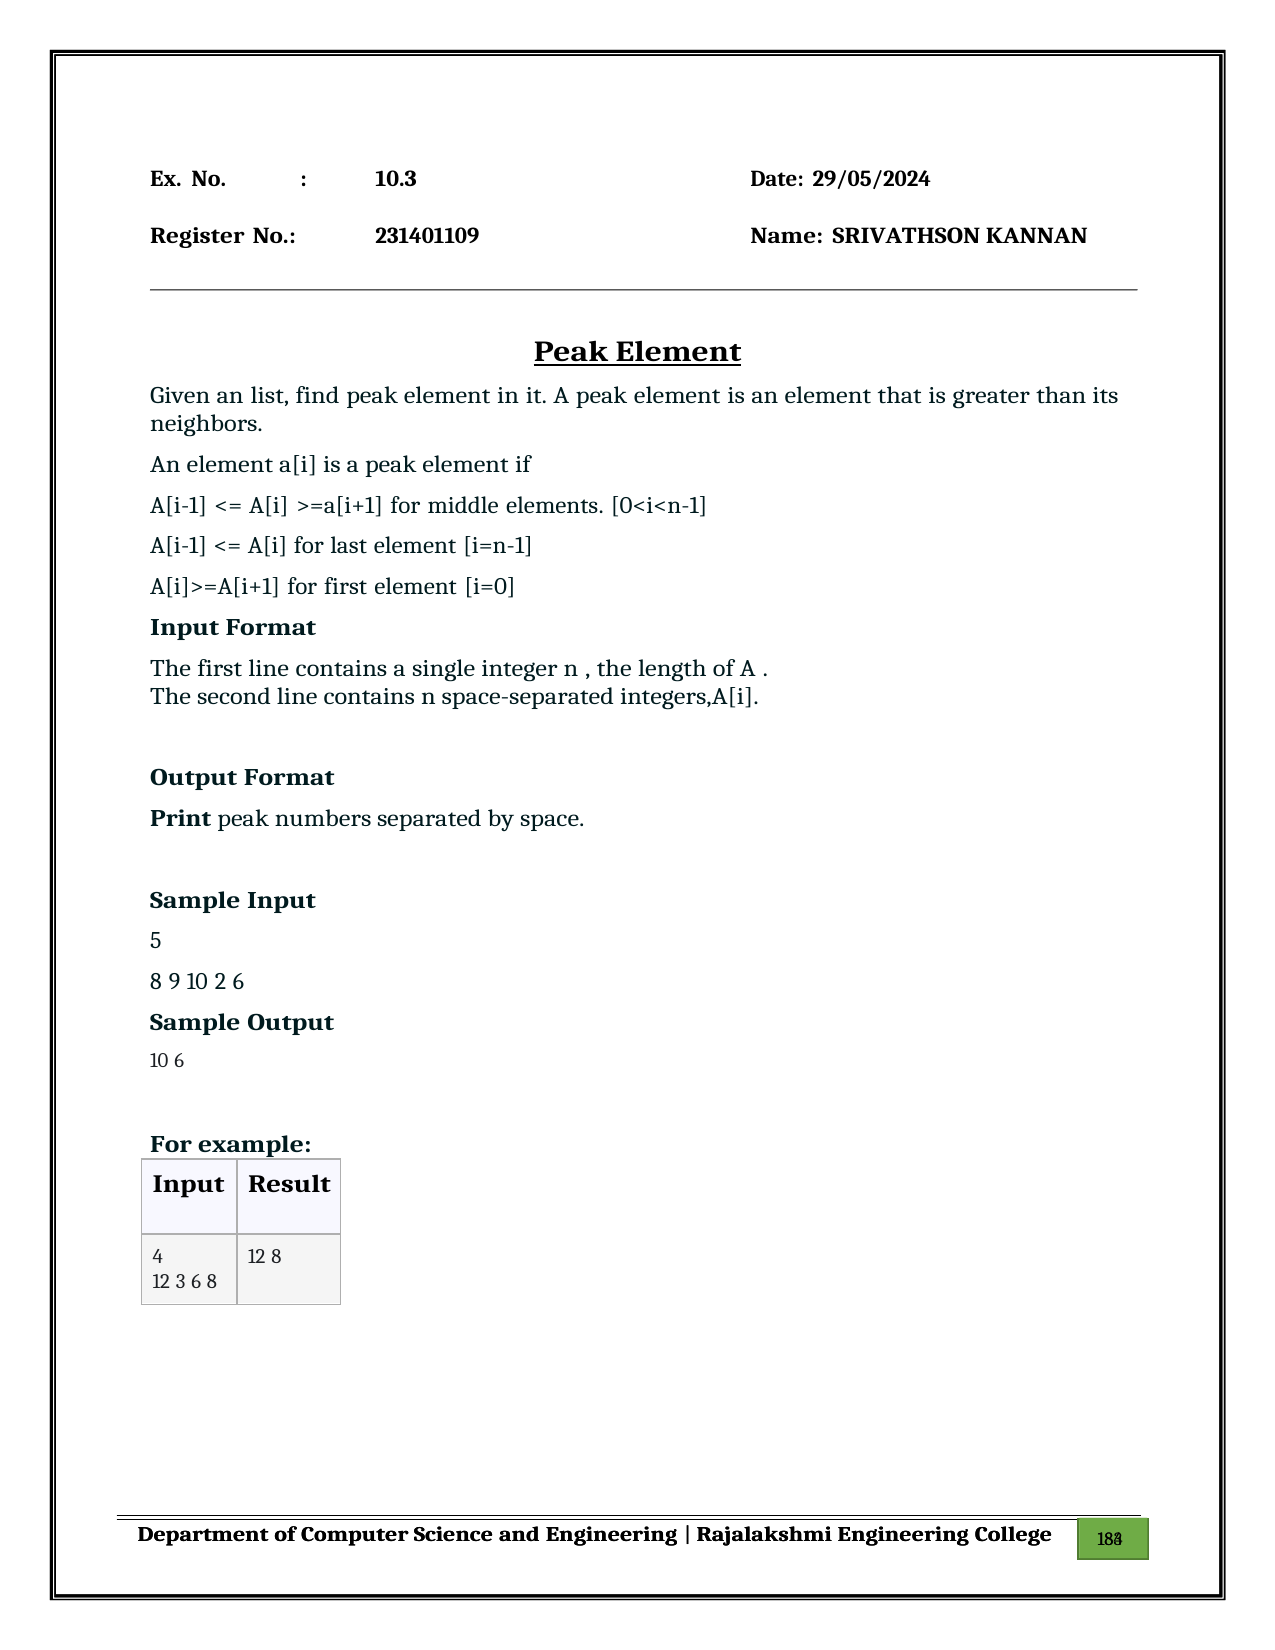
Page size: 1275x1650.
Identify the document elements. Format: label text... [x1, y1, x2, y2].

table_cell 4 12 3 6 8 [142, 1235, 236, 1303]
text An element a[i] is a peak element if [150, 451, 1137, 479]
subtitle Sample Output [150, 1008, 1137, 1036]
table_cell 12 8 [238, 1235, 340, 1303]
text A[i-1] <= A[i] >=a[i+1] for middle elements. [0<i<n-1] A[i-1] <= A[i] for last element [i=n-1] [150, 492, 738, 560]
subtitle For example: [150, 1131, 1137, 1158]
subtitle Peak Element [148, 336, 1127, 369]
subtitle Input Format [150, 613, 1137, 641]
text 10 6 [150, 1049, 1137, 1073]
subtitle Output Format [150, 764, 1137, 792]
text Given an list, find peak element in it. A peak element is an element that is greater than its neighbors. [150, 382, 1137, 438]
text Print peak numbers separated by space. [150, 804, 1137, 832]
text Ex. No. : 10.3 Date: 29/05/2024 [150, 166, 1137, 192]
text 8 9 10 2 6 [150, 968, 1137, 996]
subtitle Sample Input [150, 886, 1137, 914]
text A[i]>=A[i+1] for first element [i=0] [150, 573, 1137, 600]
text The first line contains a single integer n , the length of A . The second line contains n space-separated integers,A[i]. [150, 654, 796, 710]
table_header Result [238, 1160, 340, 1233]
text Register No.: 231401109 Name: SRIVATHSON KANNAN [150, 223, 1137, 249]
text 5 [150, 927, 1137, 954]
table_header Input [142, 1160, 236, 1233]
